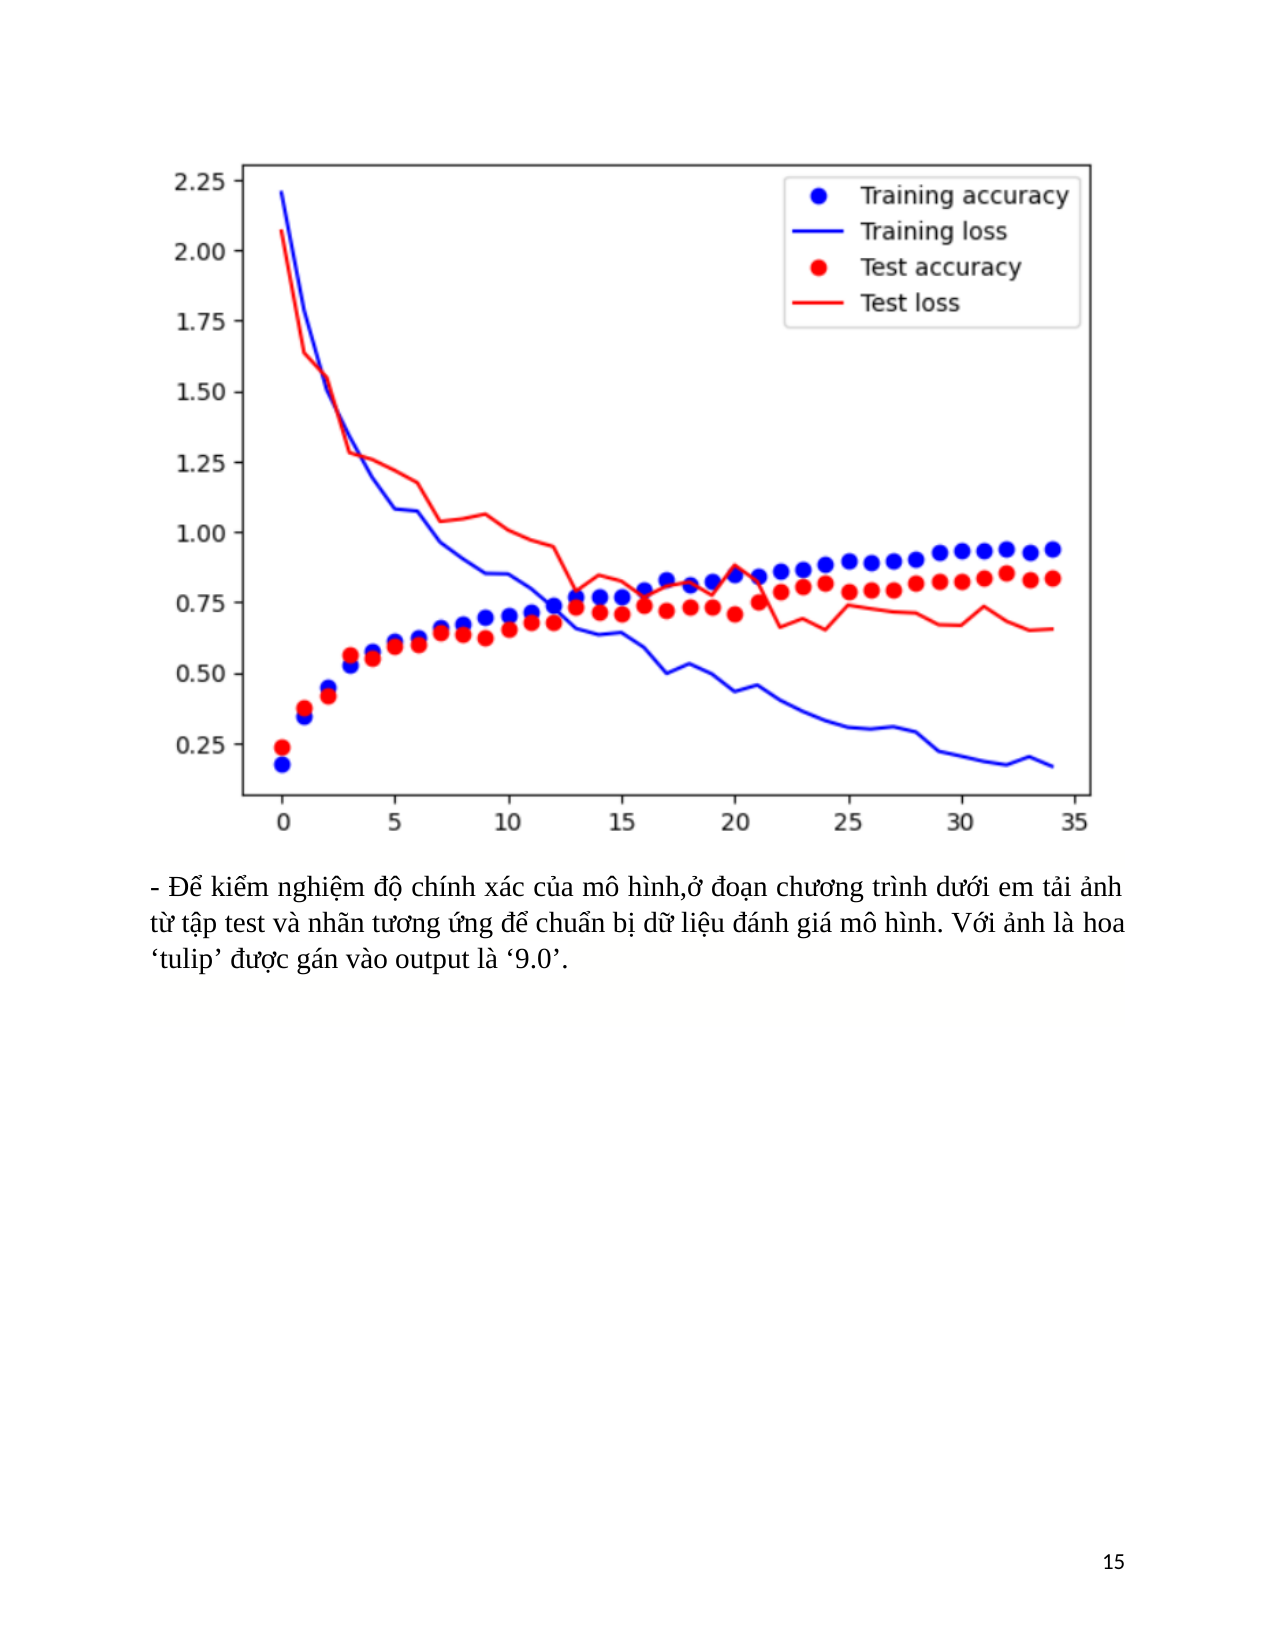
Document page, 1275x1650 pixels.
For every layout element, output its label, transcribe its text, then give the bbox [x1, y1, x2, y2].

picture [150, 150, 1125, 850]
text - Để kiểm nghiệm độ chính xác của mô hình,ở đoạn chương trình dưới em tải ảnh từ tập test và nhãn tương ứng để chuẩn bị dữ liệu đánh giá mô hình. Với ảnh là hoa ‘tulip’ được gán vào output là ‘9.0’. [150, 938, 1125, 975]
